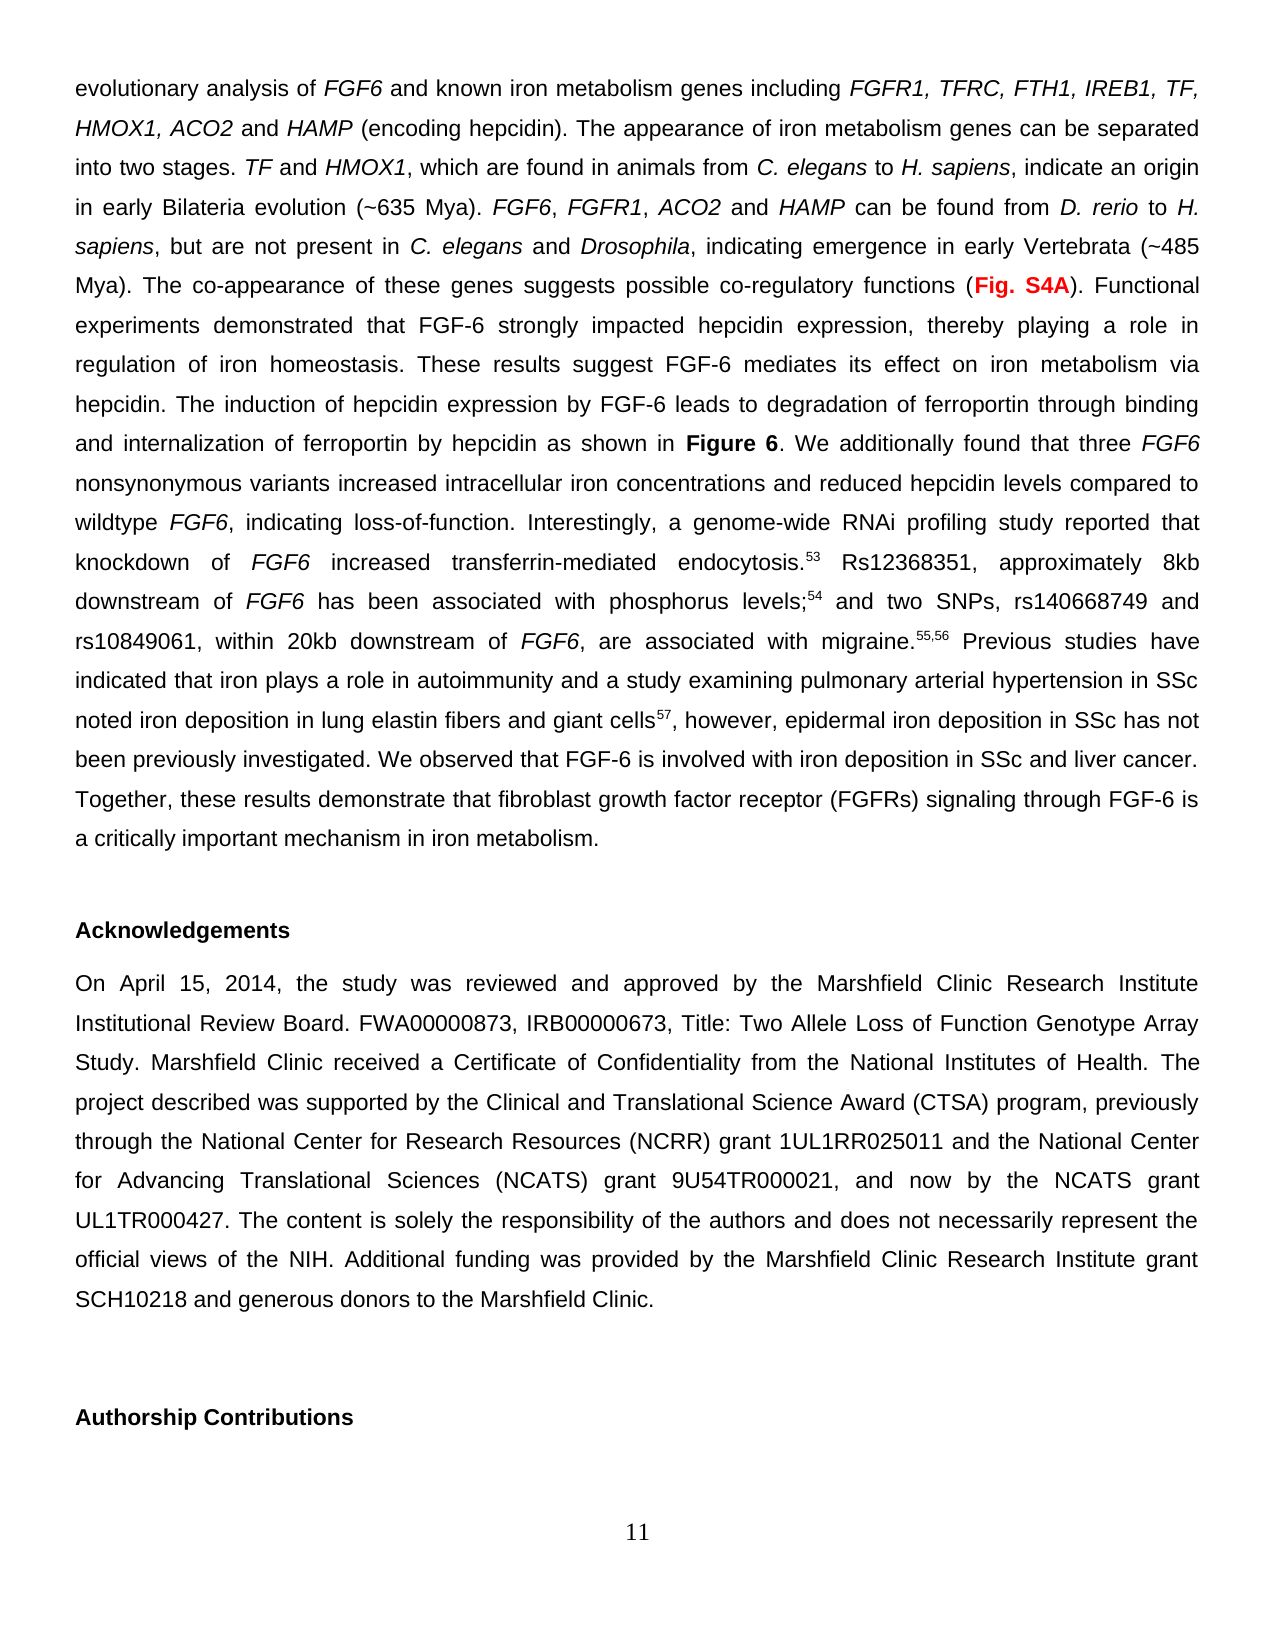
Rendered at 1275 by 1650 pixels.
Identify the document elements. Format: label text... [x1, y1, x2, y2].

text Authorship Contributions [75, 1404, 1200, 1431]
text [75, 75, 1200, 851]
text On April 15, 2014, the study was reviewed and approved by the Marshfield Clinic Research Institute Institutional Review Board. FWA00000873, IRB00000673, Title: Two Allele Loss of Function Genotype Array Study. Marshfield Clinic received a Certificate of Confidentiality from the National Institutes of Health. The project described was supported by the Clinical and Translational Science Award (CTSA) program, previously through the National Center for Research Resources (NCRR) grant 1UL1RR025011 and the National Center for Advancing Translational Sciences (NCATS) grant 9U54TR000021, and now by the NCATS grant UL1TR000427. The content is solely the responsibility of the authors and does not necessarily represent the official views of the NIH. Additional funding was provided by the Marshfield Clinic Research Institute grant SCH10218 and generous donors to the Marshfield Clinic. [75, 970, 1200, 1312]
text Acknowledgements [75, 917, 1200, 944]
